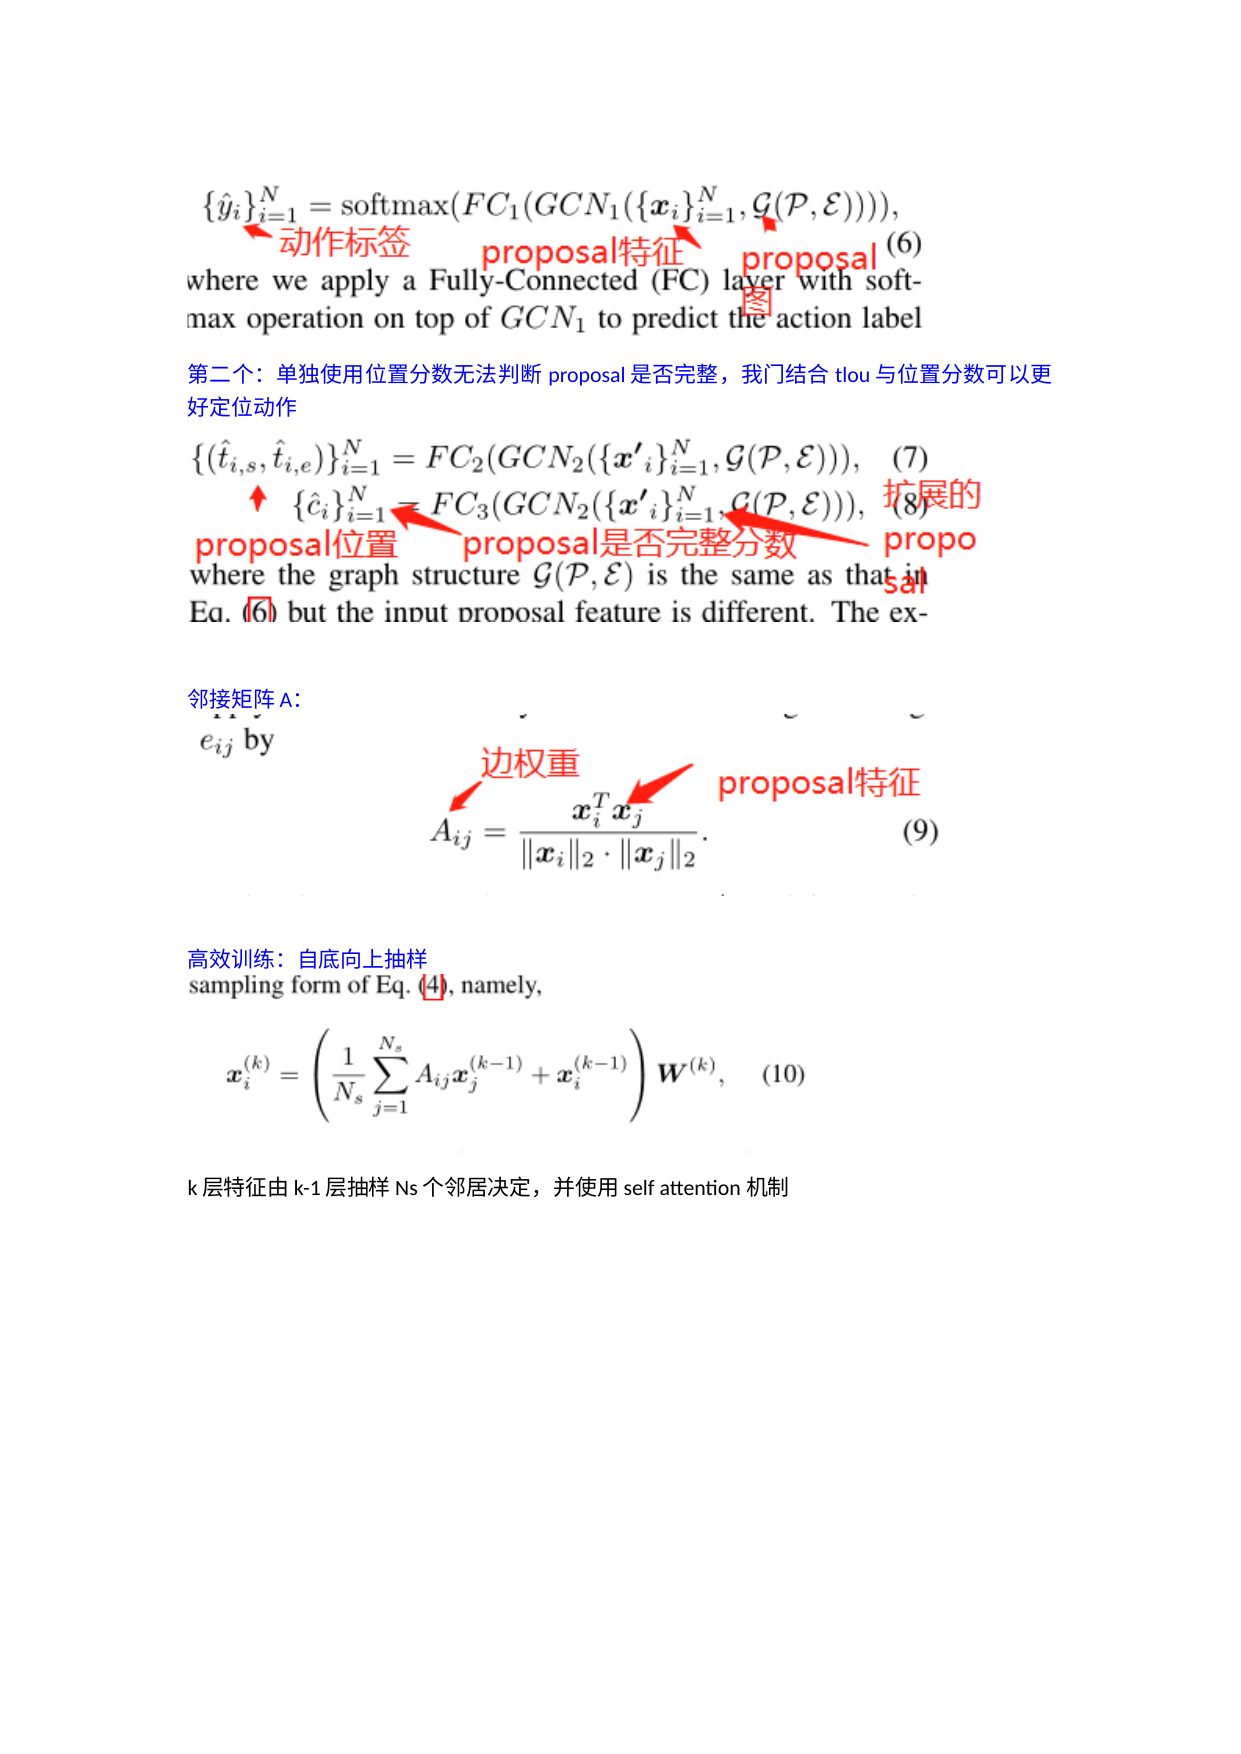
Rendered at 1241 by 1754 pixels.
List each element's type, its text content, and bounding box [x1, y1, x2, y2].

picture [187, 714, 954, 896]
picture [187, 422, 993, 622]
text 高效训练：自底向上抽样 [187, 942, 1053, 974]
text 邻接矩阵A： [187, 682, 1053, 714]
picture [187, 162, 932, 339]
picture [187, 974, 832, 1153]
text k层特征由k-1层抽样Ns个邻居决定，并使用self attention 机制 [187, 1169, 1053, 1202]
text 第二个：单独使用位置分数无法判断proposal是否完整，我门结合tlou与位置分数可以更好定位动作 [187, 357, 1053, 422]
